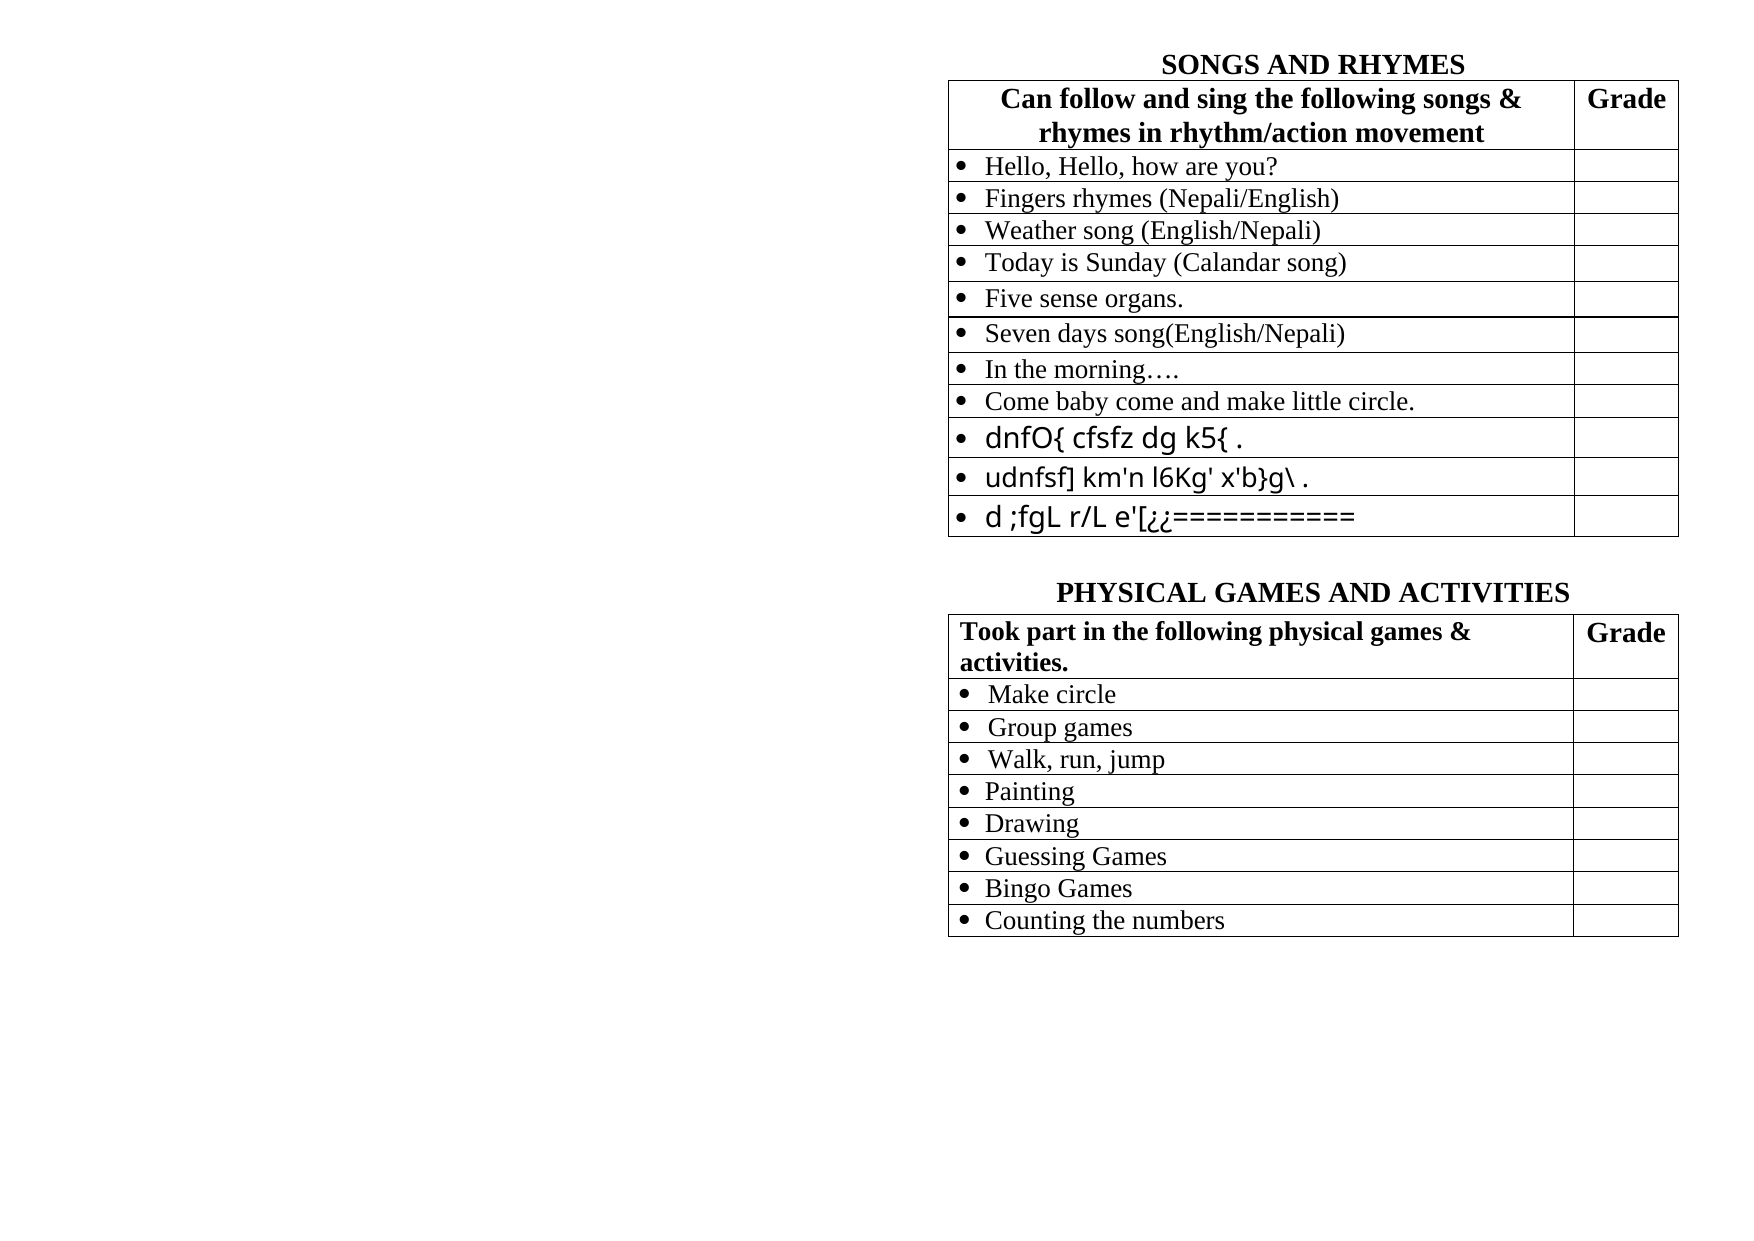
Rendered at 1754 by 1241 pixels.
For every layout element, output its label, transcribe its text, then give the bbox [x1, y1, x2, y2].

text Physical games and activities [948, 576, 1679, 609]
table_cell [1575, 418, 1678, 457]
table_cell Walk, run, jump [949, 743, 1573, 774]
table_header Can follow and sing the following songs & rhymes in rhythm/action movement [949, 81, 1574, 148]
table_cell Painting [949, 775, 1573, 807]
table_cell Drawing [949, 808, 1573, 839]
table_cell Seven days song(English/Nepali) [949, 318, 1574, 352]
table_cell [1575, 353, 1678, 384]
table_cell [1575, 246, 1678, 281]
table_cell [1574, 743, 1678, 774]
table_cell Guessing Games [949, 840, 1573, 871]
table_header Grade [1575, 81, 1678, 148]
table_cell Group games [949, 711, 1573, 742]
table_cell udnfsf] km'n l6Kg' x'b}g\ . [949, 458, 1574, 495]
table_header Grade [1574, 615, 1678, 677]
table_cell [1575, 182, 1678, 213]
table_cell [1574, 808, 1678, 839]
table_cell In the morning…. [949, 353, 1574, 384]
table_cell Come baby come and make little circle. [949, 385, 1574, 417]
table_cell [1574, 840, 1678, 871]
table_cell [1575, 214, 1678, 245]
table_cell [1574, 905, 1678, 936]
table_cell [1574, 711, 1678, 742]
table_cell [1575, 458, 1678, 495]
table_cell Hello, Hello, how are you? [949, 150, 1574, 181]
table_header Took part in the following physical games & activities. [949, 615, 1573, 677]
table_cell dnfO{ cfsfz dg k5{ . [949, 418, 1574, 457]
table_cell Weather song (English/Nepali) [949, 214, 1574, 245]
table_cell [1575, 385, 1678, 417]
table_cell [1575, 318, 1678, 352]
table_cell Five sense organs. [949, 282, 1574, 316]
table_cell [1575, 282, 1678, 316]
table_cell Today is Sunday (Calandar song) [949, 246, 1574, 281]
table_cell [1574, 775, 1678, 807]
table_cell Bingo Games [949, 872, 1573, 903]
table_cell [1575, 150, 1678, 181]
table_cell [1575, 496, 1678, 536]
table_cell Fingers rhymes (Nepali/English) [949, 182, 1574, 213]
table_cell Make circle [949, 679, 1573, 710]
table_cell [1574, 679, 1678, 710]
table_cell [1574, 872, 1678, 903]
text SONGS AND RHYMES [948, 47, 1679, 80]
table_cell d ;fgL r/L e'[¿¿=========== [949, 496, 1574, 536]
table_cell Counting the numbers [949, 905, 1573, 936]
